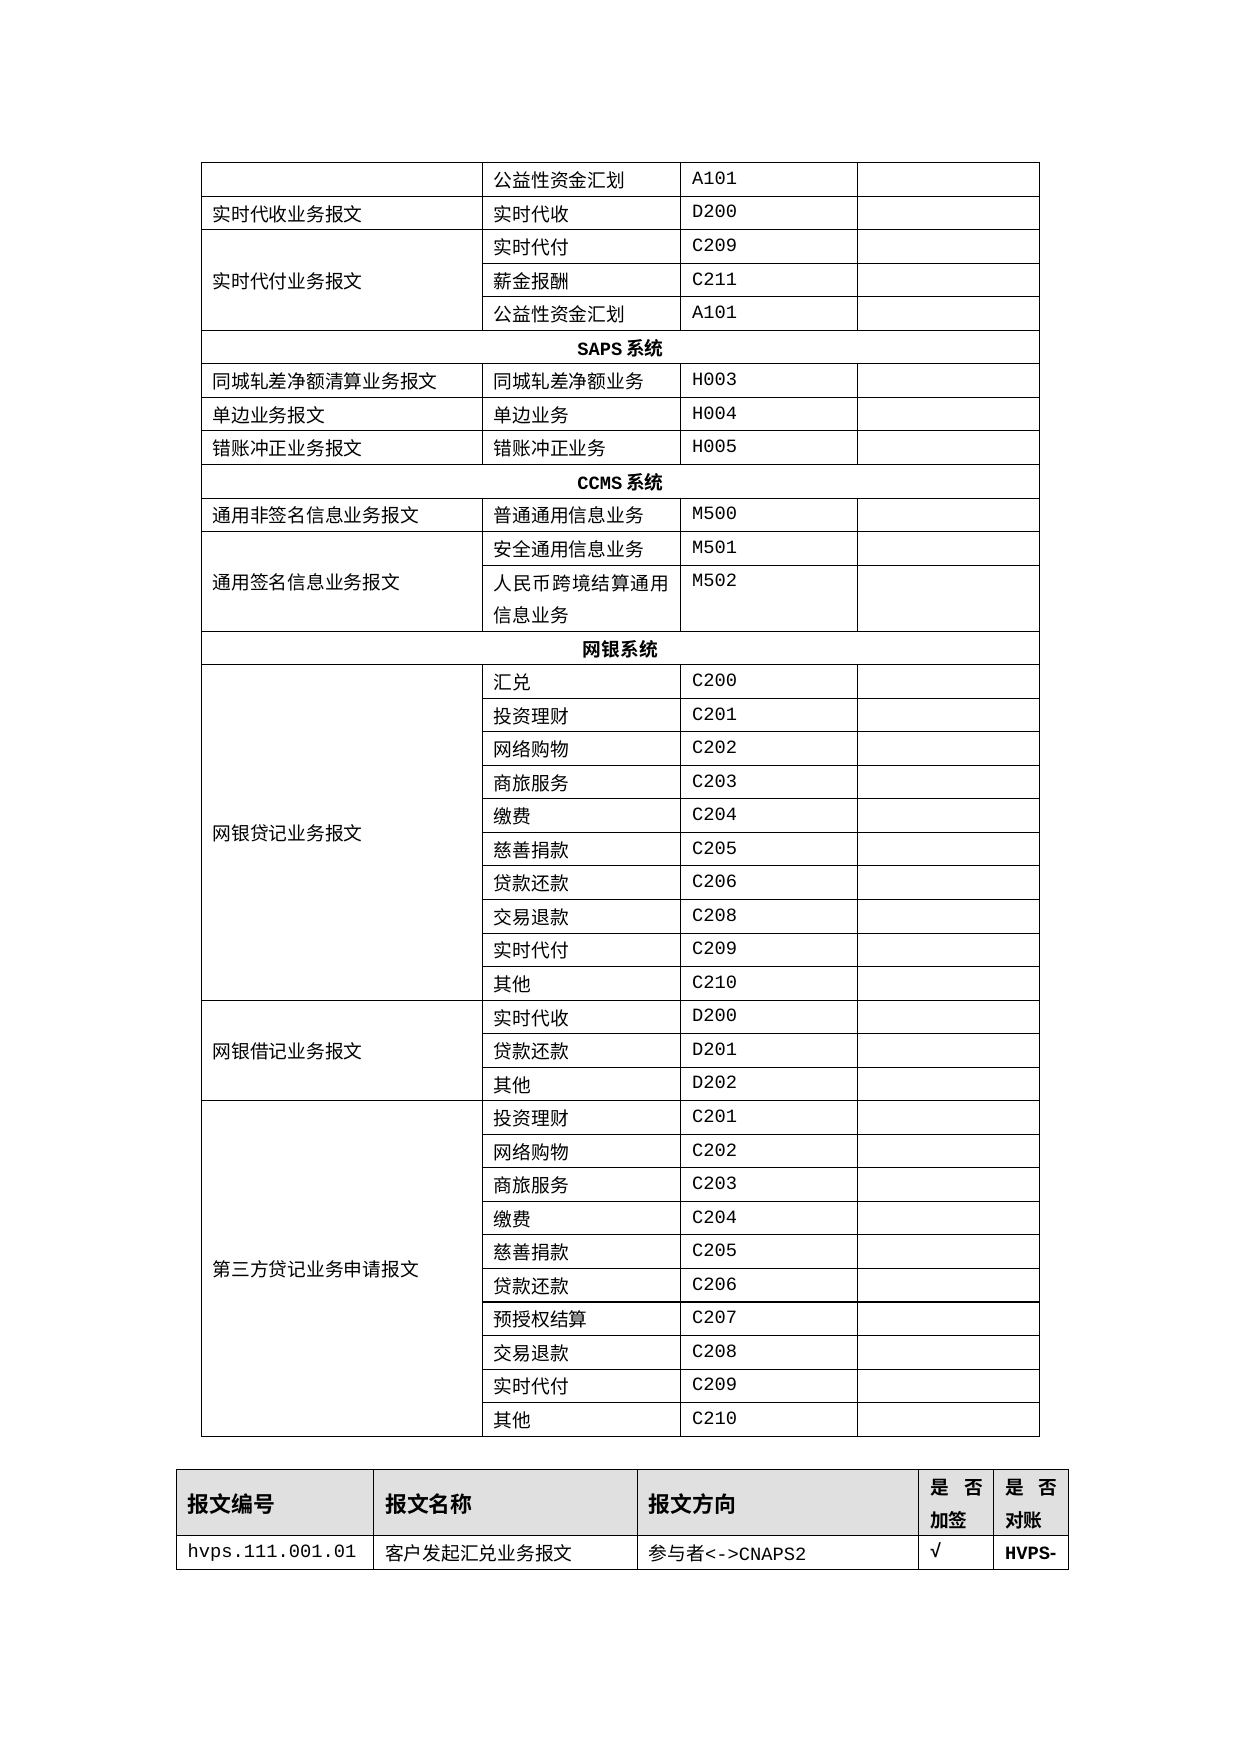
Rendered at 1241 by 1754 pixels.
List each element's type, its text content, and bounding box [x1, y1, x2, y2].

table_cell D200 [681, 1001, 857, 1033]
table_cell [858, 799, 1039, 832]
table_cell [858, 1403, 1039, 1436]
table_cell C204 [681, 799, 857, 832]
table_cell [858, 699, 1039, 731]
table_cell 同城轧差净额清算业务报文 [202, 364, 482, 397]
table_cell C201 [681, 1101, 857, 1134]
table_cell [858, 1101, 1039, 1134]
table_cell H003 [681, 364, 857, 397]
table_cell 网银借记业务报文 [202, 1001, 482, 1100]
table_cell [858, 1068, 1039, 1100]
table_cell 通用签名信息业务报文 [202, 532, 482, 631]
table_cell H004 [681, 398, 857, 430]
table_cell [858, 163, 1039, 196]
table_cell [858, 900, 1039, 932]
table_cell 投资理财 [483, 1101, 680, 1134]
table_cell C208 [681, 1336, 857, 1368]
table_cell 慈善捐款 [483, 1235, 680, 1268]
table_cell [858, 1336, 1039, 1368]
table_header 是否对账 [994, 1470, 1068, 1535]
table_cell [858, 1370, 1039, 1402]
table_cell [858, 264, 1039, 296]
table_cell C202 [681, 732, 857, 765]
table_cell HVPS-业务报文对账 [994, 1536, 1068, 1569]
table_cell 商旅服务 [483, 1168, 680, 1201]
table_cell [858, 665, 1039, 698]
table_cell 单边业务报文 [202, 398, 482, 430]
table_cell [858, 398, 1039, 430]
table_cell SAPS系统 [202, 331, 1039, 363]
table_cell 其他 [483, 967, 680, 999]
table_cell [858, 197, 1039, 229]
table_cell 错账冲正业务 [483, 431, 680, 464]
table_cell [858, 566, 1039, 631]
table_cell 通用非签名信息业务报文 [202, 499, 482, 531]
table_cell 网银贷记业务报文 [202, 665, 482, 999]
table_cell C206 [681, 866, 857, 899]
table_cell C205 [681, 833, 857, 865]
table_cell [858, 833, 1039, 865]
table_cell C201 [681, 699, 857, 731]
table_cell [858, 866, 1039, 899]
table_cell C208 [681, 900, 857, 932]
table_cell 公益性资金汇划 [483, 297, 680, 330]
table_cell D201 [681, 1034, 857, 1067]
table_cell 网络购物 [483, 732, 680, 765]
table_cell 其他 [483, 1403, 680, 1436]
table_cell 安全通用信息业务 [483, 532, 680, 564]
table_header 是否加签 [919, 1470, 993, 1535]
table_cell 薪金报酬 [483, 264, 680, 296]
table_cell 人民币跨境结算通用信息业务 [483, 566, 680, 631]
table_cell [858, 1202, 1039, 1234]
table_cell D200 [681, 197, 857, 229]
table_cell 实时代付 [483, 934, 680, 966]
table_cell A101 [681, 297, 857, 330]
table_header 报文编号 [177, 1470, 373, 1535]
table_cell [858, 967, 1039, 999]
table_cell [858, 1135, 1039, 1167]
table_cell 公益性资金汇划 [483, 163, 680, 196]
table_cell A101 [681, 163, 857, 196]
table_cell 实时代收 [483, 197, 680, 229]
table_cell 其他 [483, 1068, 680, 1100]
table_cell [858, 934, 1039, 966]
table_cell 贷款还款 [483, 1269, 680, 1301]
table_cell 缴费 [483, 1202, 680, 1234]
table_cell hvps.111.001.01 [177, 1536, 373, 1569]
table_cell [858, 499, 1039, 531]
table_cell 投资理财 [483, 699, 680, 731]
table_cell [858, 766, 1039, 798]
table_cell √ [919, 1536, 993, 1569]
table_cell [858, 431, 1039, 464]
table_cell 预授权结算 [483, 1303, 680, 1335]
table_cell [858, 230, 1039, 263]
table_cell 错账冲正业务报文 [202, 431, 482, 464]
table_cell 贷款还款 [483, 1034, 680, 1067]
table_cell [858, 1168, 1039, 1201]
table_cell 单边业务 [483, 398, 680, 430]
table_cell 网银系统 [202, 632, 1039, 664]
table_cell [858, 1034, 1039, 1067]
table_cell H005 [681, 431, 857, 464]
table_cell 实时代付 [483, 1370, 680, 1402]
table_cell 慈善捐款 [483, 833, 680, 865]
table_cell M500 [681, 499, 857, 531]
table_header 报文名称 [374, 1470, 637, 1535]
table_cell 第三方贷记业务申请报文 [202, 1101, 482, 1436]
table_cell 参与者<->CNAPS2 [638, 1536, 918, 1569]
table_cell C202 [681, 1135, 857, 1167]
table_cell C207 [681, 1303, 857, 1335]
table_cell 交易退款 [483, 900, 680, 932]
table_cell [858, 732, 1039, 765]
table_cell 交易退款 [483, 1336, 680, 1368]
table_cell C209 [681, 934, 857, 966]
table_cell D202 [681, 1068, 857, 1100]
table_cell M501 [681, 532, 857, 564]
table_cell 网络购物 [483, 1135, 680, 1167]
table_cell 贷款还款 [483, 866, 680, 899]
table_cell 客户发起汇兑业务报文 [374, 1536, 637, 1569]
table_cell 普通通用信息业务 [483, 499, 680, 531]
table_cell 实时代收业务报文 [202, 197, 482, 229]
table_cell C203 [681, 1168, 857, 1201]
table_cell [858, 532, 1039, 564]
table_cell C209 [681, 230, 857, 263]
table_cell 实时代付 [483, 230, 680, 263]
table_cell 汇兑 [483, 665, 680, 698]
table_cell [858, 297, 1039, 330]
table_cell C210 [681, 1403, 857, 1436]
table_cell M502 [681, 566, 857, 631]
table_cell C203 [681, 766, 857, 798]
table_cell C206 [681, 1269, 857, 1301]
table_cell C210 [681, 967, 857, 999]
table_cell C209 [681, 1370, 857, 1402]
table_cell CCMS系统 [202, 465, 1039, 497]
table_cell 同城轧差净额业务 [483, 364, 680, 397]
table_cell C204 [681, 1202, 857, 1234]
table_cell C211 [681, 264, 857, 296]
table_header 报文方向 [638, 1470, 918, 1535]
table_cell [858, 364, 1039, 397]
table_cell [858, 1001, 1039, 1033]
table_cell 实时代收 [483, 1001, 680, 1033]
table_cell C205 [681, 1235, 857, 1268]
table_cell [858, 1303, 1039, 1335]
table_cell [858, 1235, 1039, 1268]
table_cell 商旅服务 [483, 766, 680, 798]
table_cell 缴费 [483, 799, 680, 832]
table_cell 实时代付业务报文 [202, 230, 482, 330]
table_cell [858, 1269, 1039, 1301]
table_cell C200 [681, 665, 857, 698]
